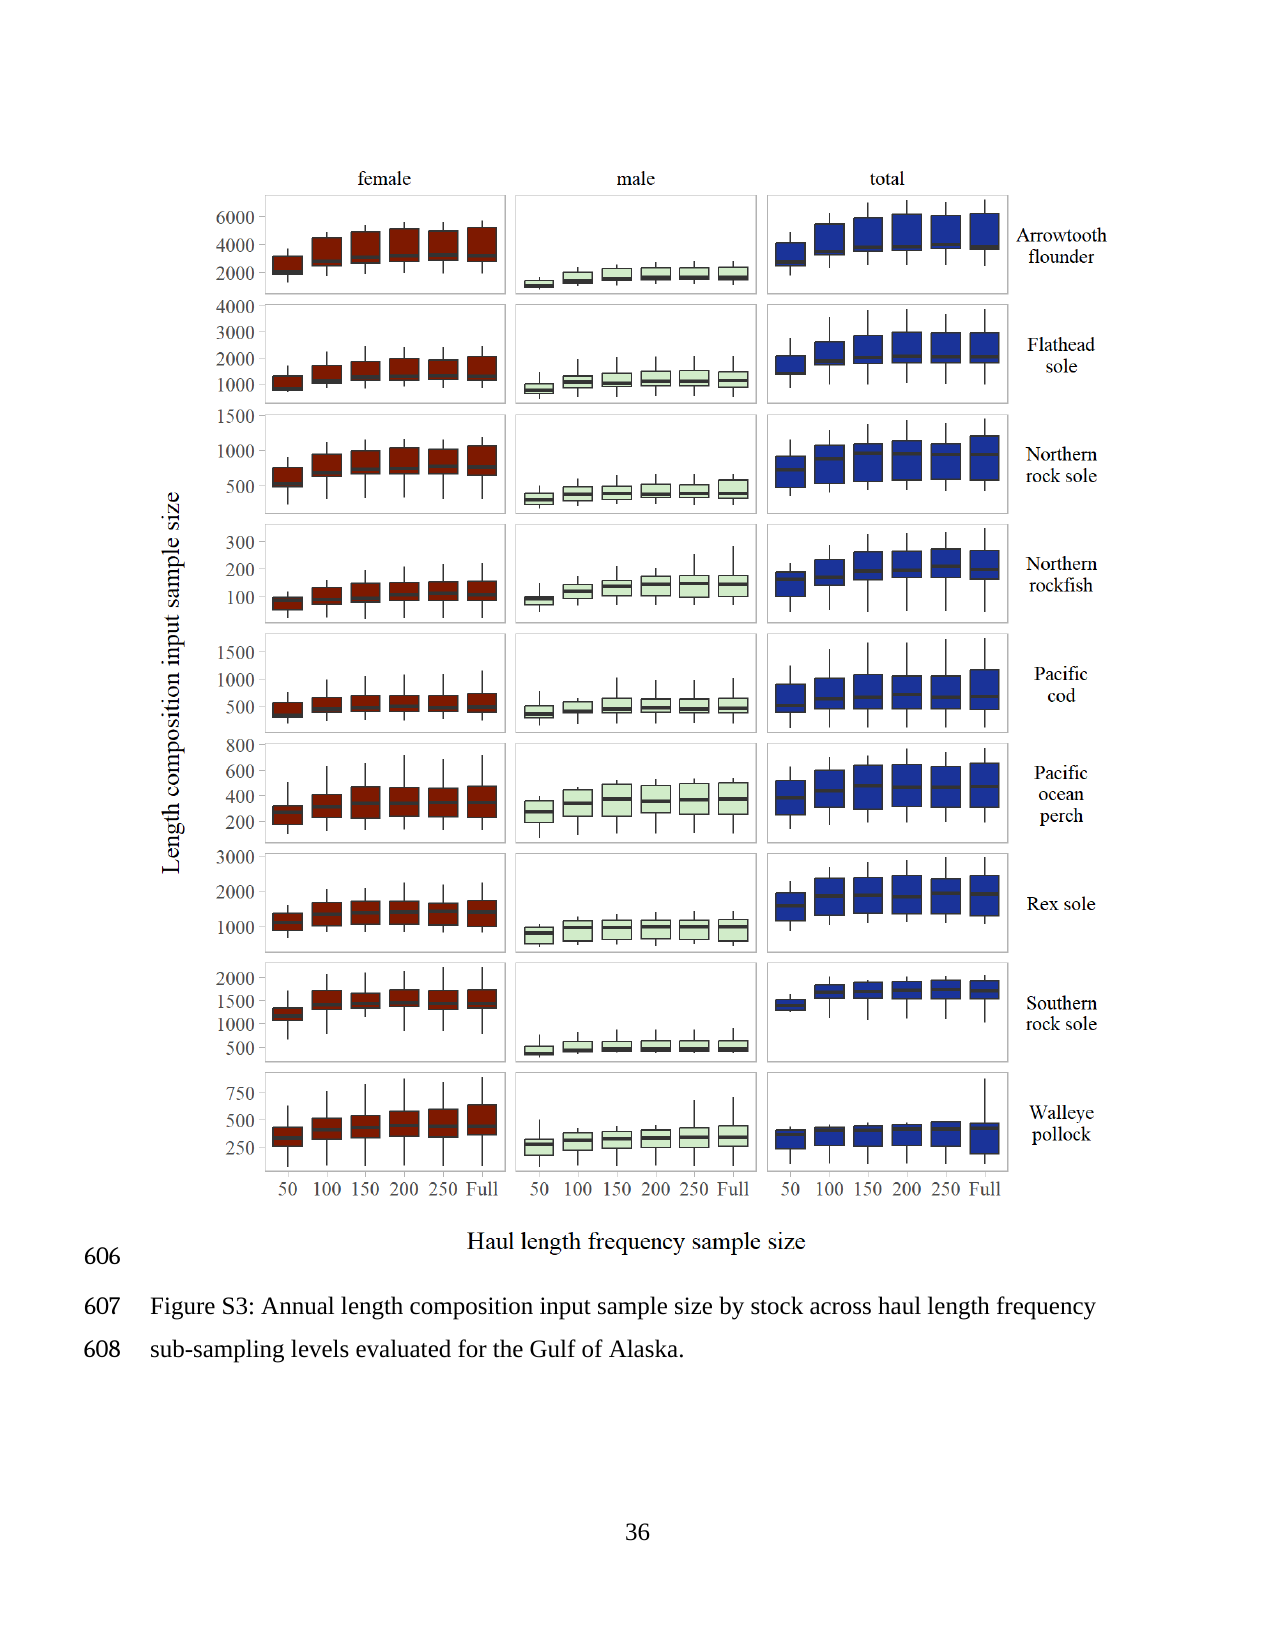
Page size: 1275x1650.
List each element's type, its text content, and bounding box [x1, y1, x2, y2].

text Figure S3: Annual length composition input sample size by stock across haul length frequency sub-sampling levels evaluated for the Gulf of Alaska. [150, 1291, 1125, 1363]
picture [150, 150, 1125, 1265]
